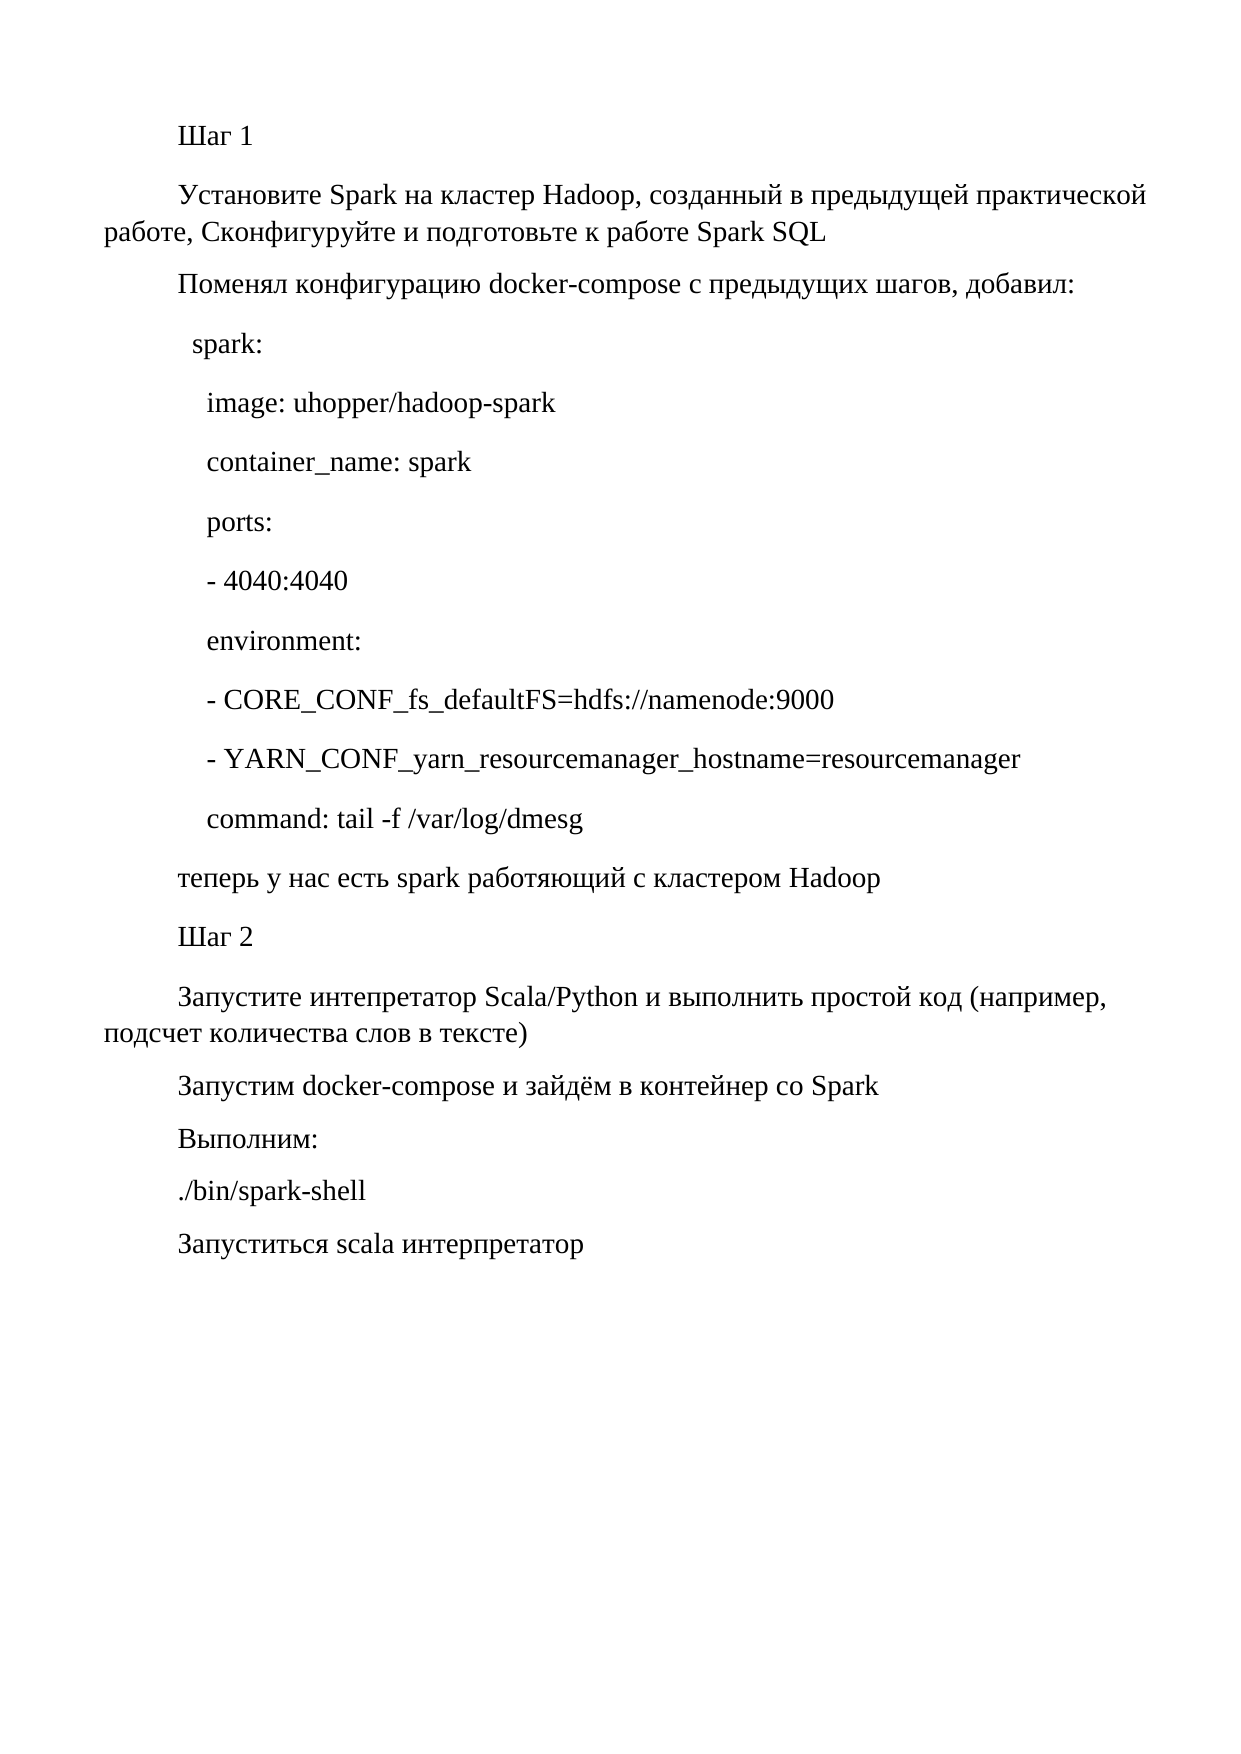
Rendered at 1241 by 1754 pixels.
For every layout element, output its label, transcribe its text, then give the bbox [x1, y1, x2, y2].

text ./bin/spark-shell [103, 1173, 1152, 1207]
text Шаг 2 [103, 919, 1152, 953]
text spark: [103, 326, 1152, 359]
text Поменял конфигурацию docker-compose с предыдущих шагов, добавил: [103, 266, 1152, 300]
text ports: [177, 504, 1152, 537]
text command: tail -f /var/log/dmesg [103, 801, 1152, 834]
text Запустите интепретатор Scala/Python и выполнить простой код (например, подсчет количества слов в тексте) [103, 979, 1152, 1049]
text - YARN_CONF_yarn_resourcemanager_hostname=resourcemanager [103, 741, 1152, 775]
text Запустим docker-compose и зайдём в контейнер со Spark [103, 1068, 1152, 1101]
text image: uhopper/hadoop-spark [103, 385, 1152, 419]
text Запуститься scala интерпретатор [103, 1226, 1152, 1260]
text Шаг 1 [103, 118, 1152, 152]
text - CORE_CONF_fs_defaultFS=hdfs://namenode:9000 [103, 682, 1152, 716]
text Выполним: [103, 1121, 1152, 1154]
text container_name: spark [103, 444, 1152, 478]
text - 4040:4040 [103, 563, 1152, 597]
text environment: [103, 623, 1152, 656]
text теперь у нас есть spark работяющий с кластером Hadoop [103, 860, 1152, 894]
text Установите Spark на кластер Hadoop, созданный в предыдущей практической работе, Сконфигуруйте и подготовьте к работе Spark SQL [103, 177, 1152, 247]
